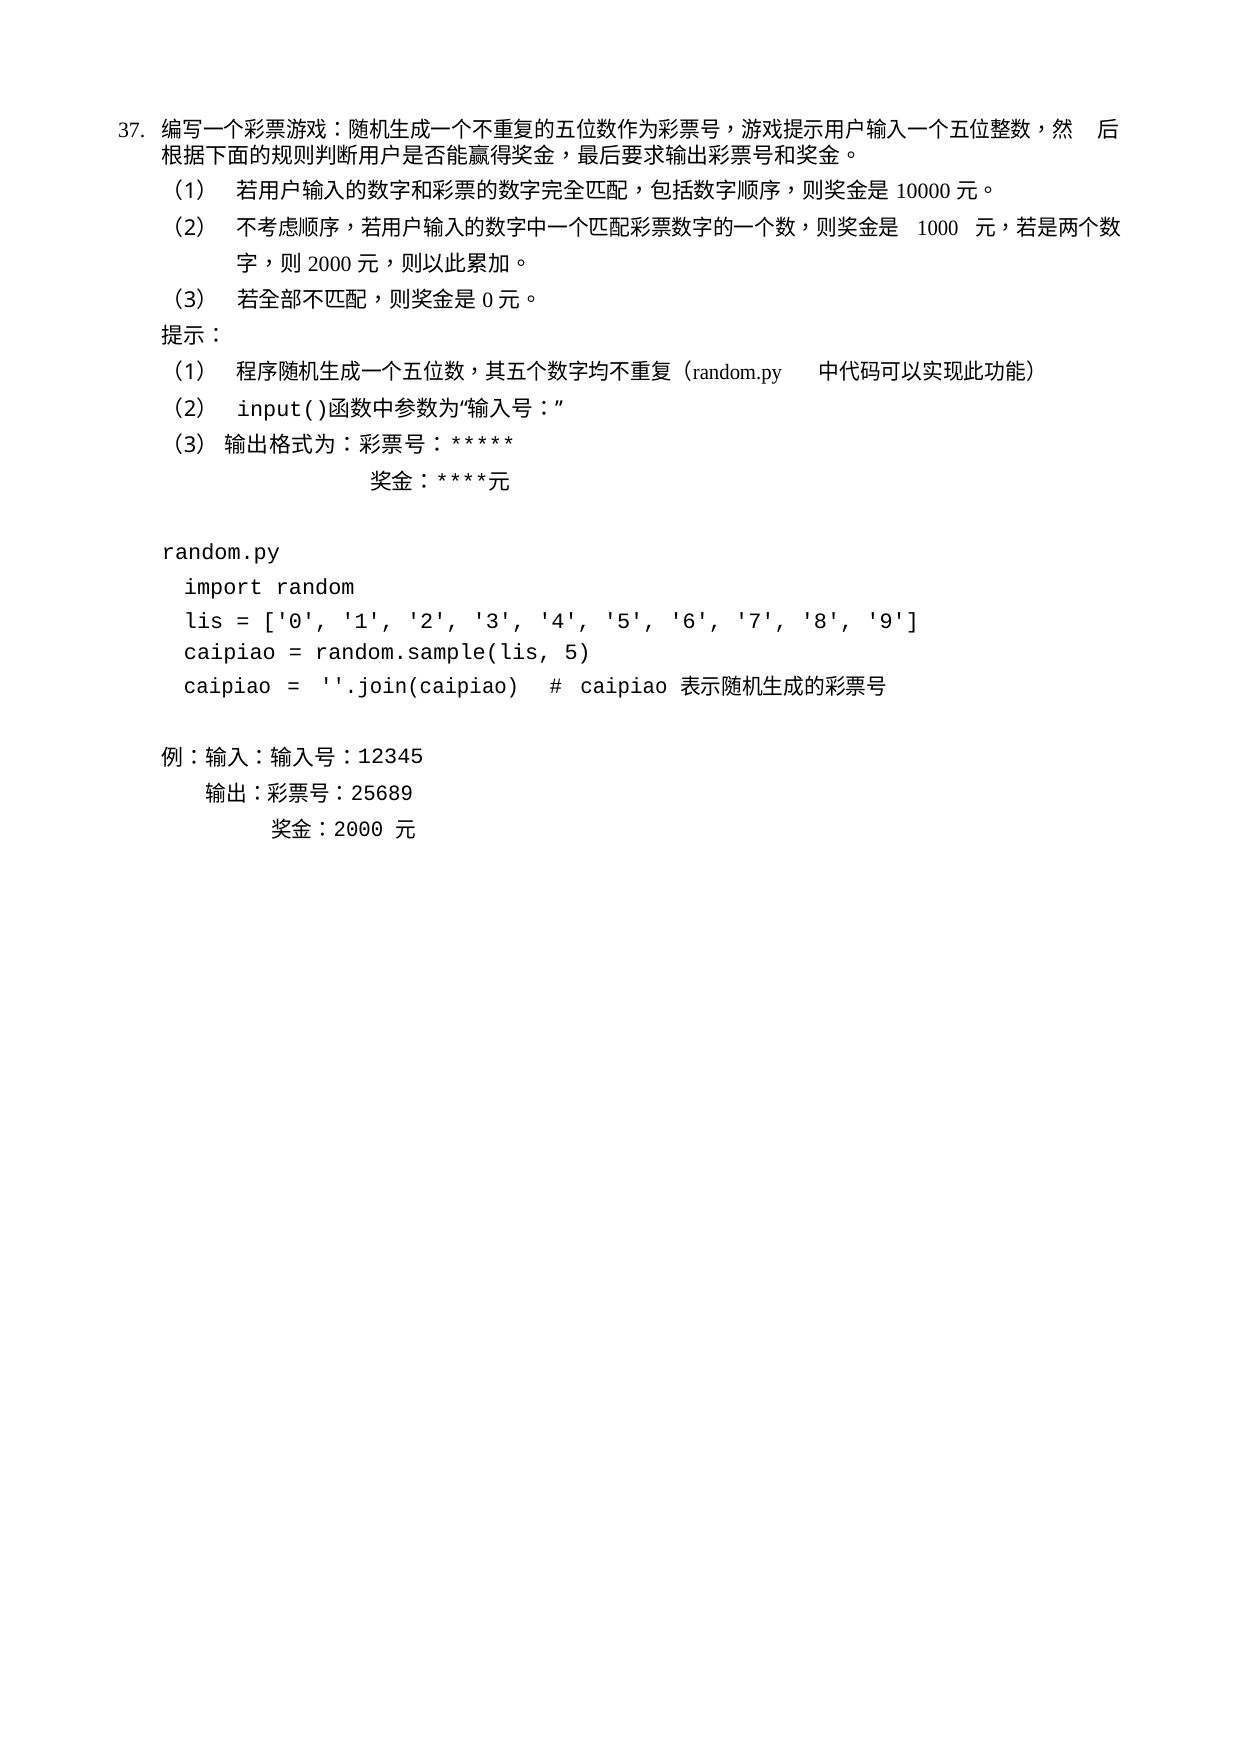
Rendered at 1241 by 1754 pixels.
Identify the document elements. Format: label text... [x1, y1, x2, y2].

text random.py import random [162, 541, 356, 601]
list 编写一个彩票游戏：随机生成一个不重复的五位数作为彩票号，游戏提示用户输入一个五位整数，然 后根据下面的规则判断用户是否能赢得奖金，最后要求输出彩票号和奖金。 [118, 115, 1122, 170]
list 若全部不匹配，则奖金是 0 元。提示： [162, 284, 543, 349]
text 奖金：2000 元 [271, 814, 1155, 844]
text （3） 输出格式为：彩票号：***** [162, 429, 1155, 459]
text 例：输入：输入号：12345 输出：彩票号：25689 [162, 742, 424, 808]
text caipiao = random.sample(lis, 5) [184, 641, 1155, 666]
text lis = ['0', '1', '2', '3', '4', '5', '6', '7', '8', '9'] [184, 611, 1155, 633]
list input()函数中参数为“输入号：” [162, 393, 1155, 423]
text 奖金：****元 [370, 466, 1155, 496]
list 若用户输入的数字和彩票的数字完全匹配，包括数字顺序，则奖金是 10000 元。 [162, 175, 1155, 205]
list 不考虑顺序，若用户输入的数字中一个匹配彩票数字的一个数，则奖金是 1000 元，若是两个数字，则 2000 元，则以此累加。 [162, 212, 1122, 277]
list 程序随机生成一个五位数，其五个数字均不重复（random.py 中代码可以实现此功能） [162, 356, 1155, 386]
text caipiao = ''.join(caipiao) # caipiao 表示随机生成的彩票号 [184, 671, 1155, 701]
